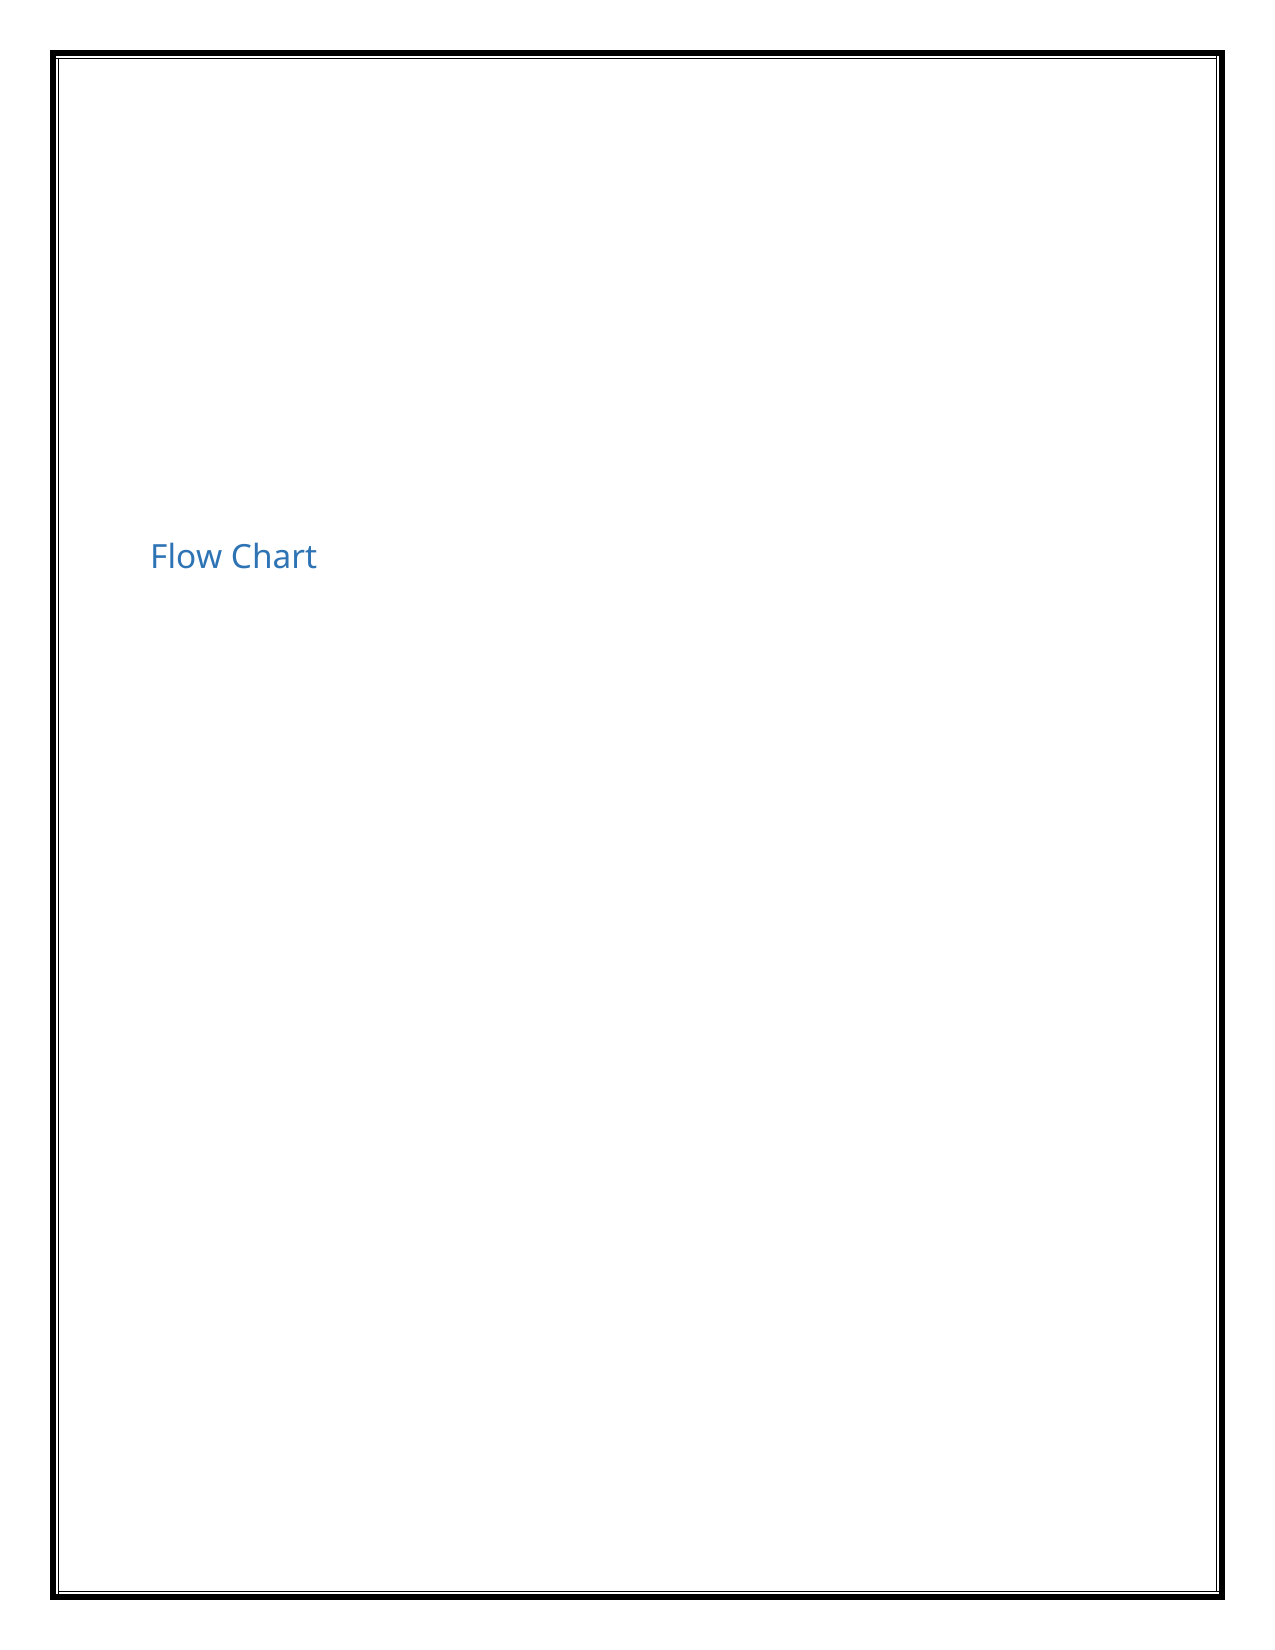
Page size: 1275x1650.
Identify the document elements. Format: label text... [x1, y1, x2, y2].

subtitle Flow Chart [150, 533, 1125, 579]
